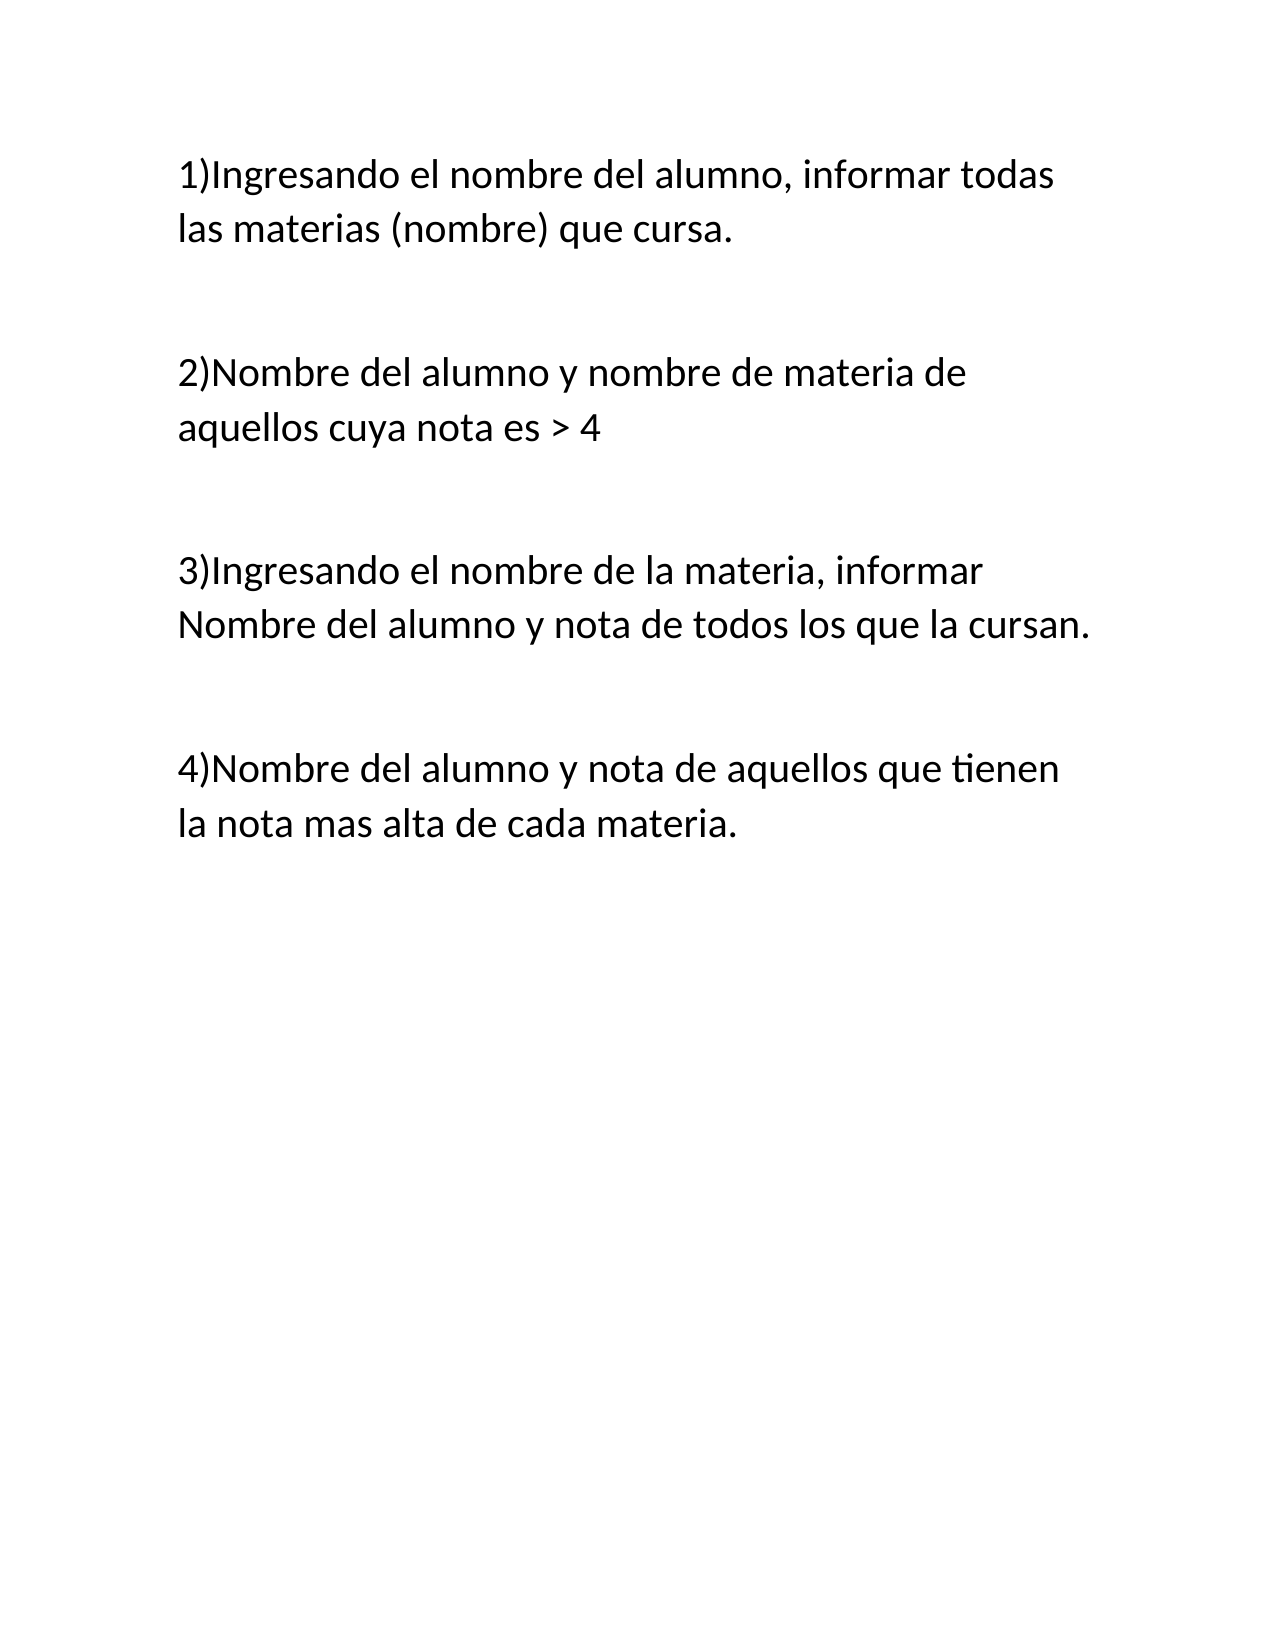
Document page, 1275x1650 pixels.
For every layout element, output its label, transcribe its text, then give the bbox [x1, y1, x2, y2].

text 3)Ingresando el nombre de la materia, informar Nombre del alumno y nota de todos los que la cursan. [177, 544, 1098, 649]
text 4)Nombre del alumno y nota de aquellos que tienen la nota mas alta de cada materia. [177, 742, 1098, 847]
text 2)Nombre del alumno y nombre de materia de aquellos cuya nota es > 4 [177, 346, 1098, 451]
text 1)Ingresando el nombre del alumno, informar todas las materias (nombre) que cursa. [177, 148, 1098, 253]
